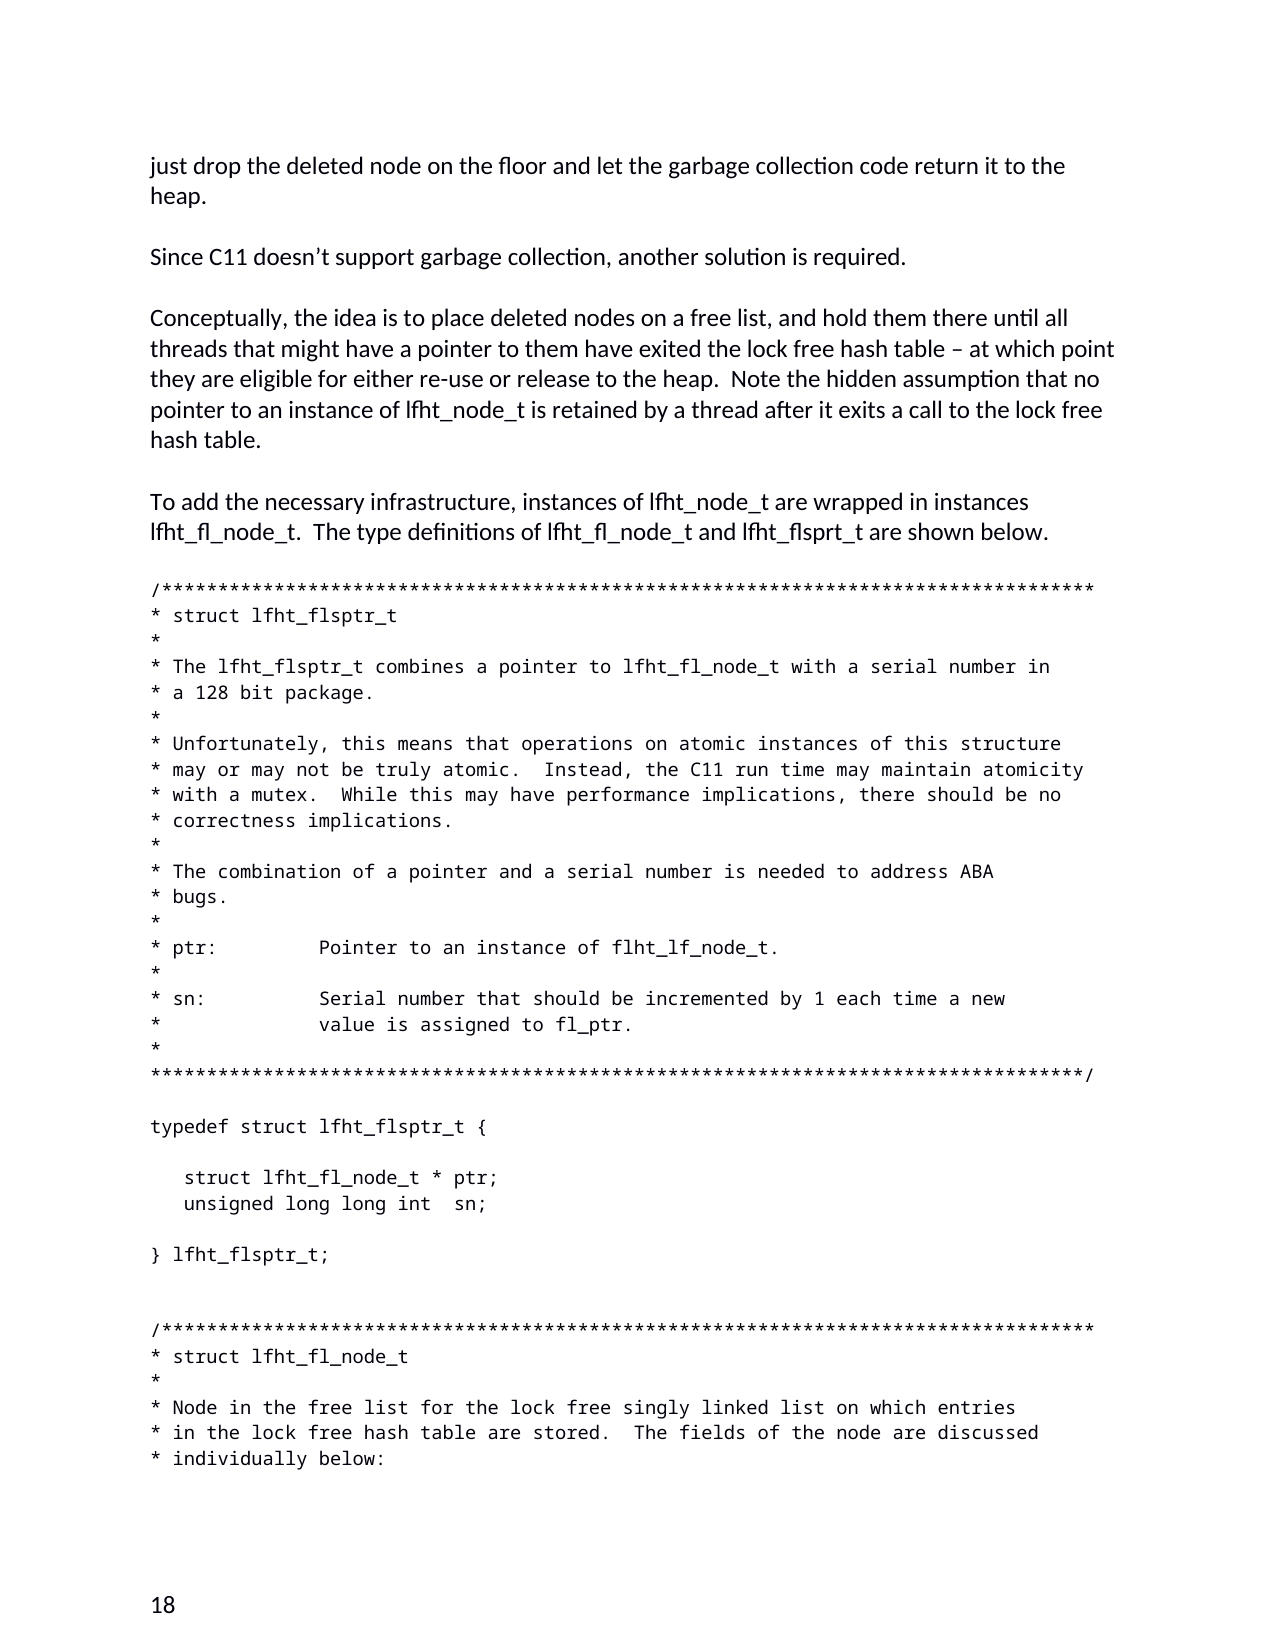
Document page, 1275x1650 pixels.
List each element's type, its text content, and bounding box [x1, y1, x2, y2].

text * may or may not be truly atomic. Instead, the C11 run time may maintain atomicity [150, 756, 1125, 781]
text * correctness implications. [150, 807, 1125, 832]
text Since C11 doesn’t support garbage collection, another solution is required. [150, 242, 1125, 272]
text Conceptually, the idea is to place deleted nodes on a free list, and hold them there until all threads that might have a pointer to them have exited the lock free hash table – at which point they are eligible for either re-use or release to the heap. Note the hidden assumption that no pointer to an instance of lfht_node_t is retained by a thread after it exits a call to the lock free hash table. [150, 303, 1125, 455]
text * with a mutex. While this may have performance implications, there should be no [150, 781, 1125, 807]
text * * The combination of a pointer and a serial number is needed to address ABA * bugs. * * ptr: Pointer to an instance of flht_lf_node_t. * * sn: Serial number that should be incremented by 1 each time a new * value is assigned to fl_ptr. * ***********************************************************************************/ typedef struct lfht_flsptr_t { struct lfht_fl_node_t * ptr; unsigned long long int sn; } lfht_flsptr_t; [150, 832, 1125, 1266]
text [150, 1266, 1125, 1471]
text /*********************************************************************************** * struct lfht_flsptr_t * * The lfht_flsptr_t combines a pointer to lfht_fl_node_t with a serial number in * a 128 bit package. * * Unfortunately, this means that operations on atomic instances of this structure [150, 577, 1125, 756]
text To add the necessary infrastructure, instances of lfht_node_t are wrapped in instances lfht_fl_node_t. The type definitions of lfht_fl_node_t and lfht_flsprt_t are shown below. [150, 486, 1125, 547]
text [150, 150, 1125, 211]
